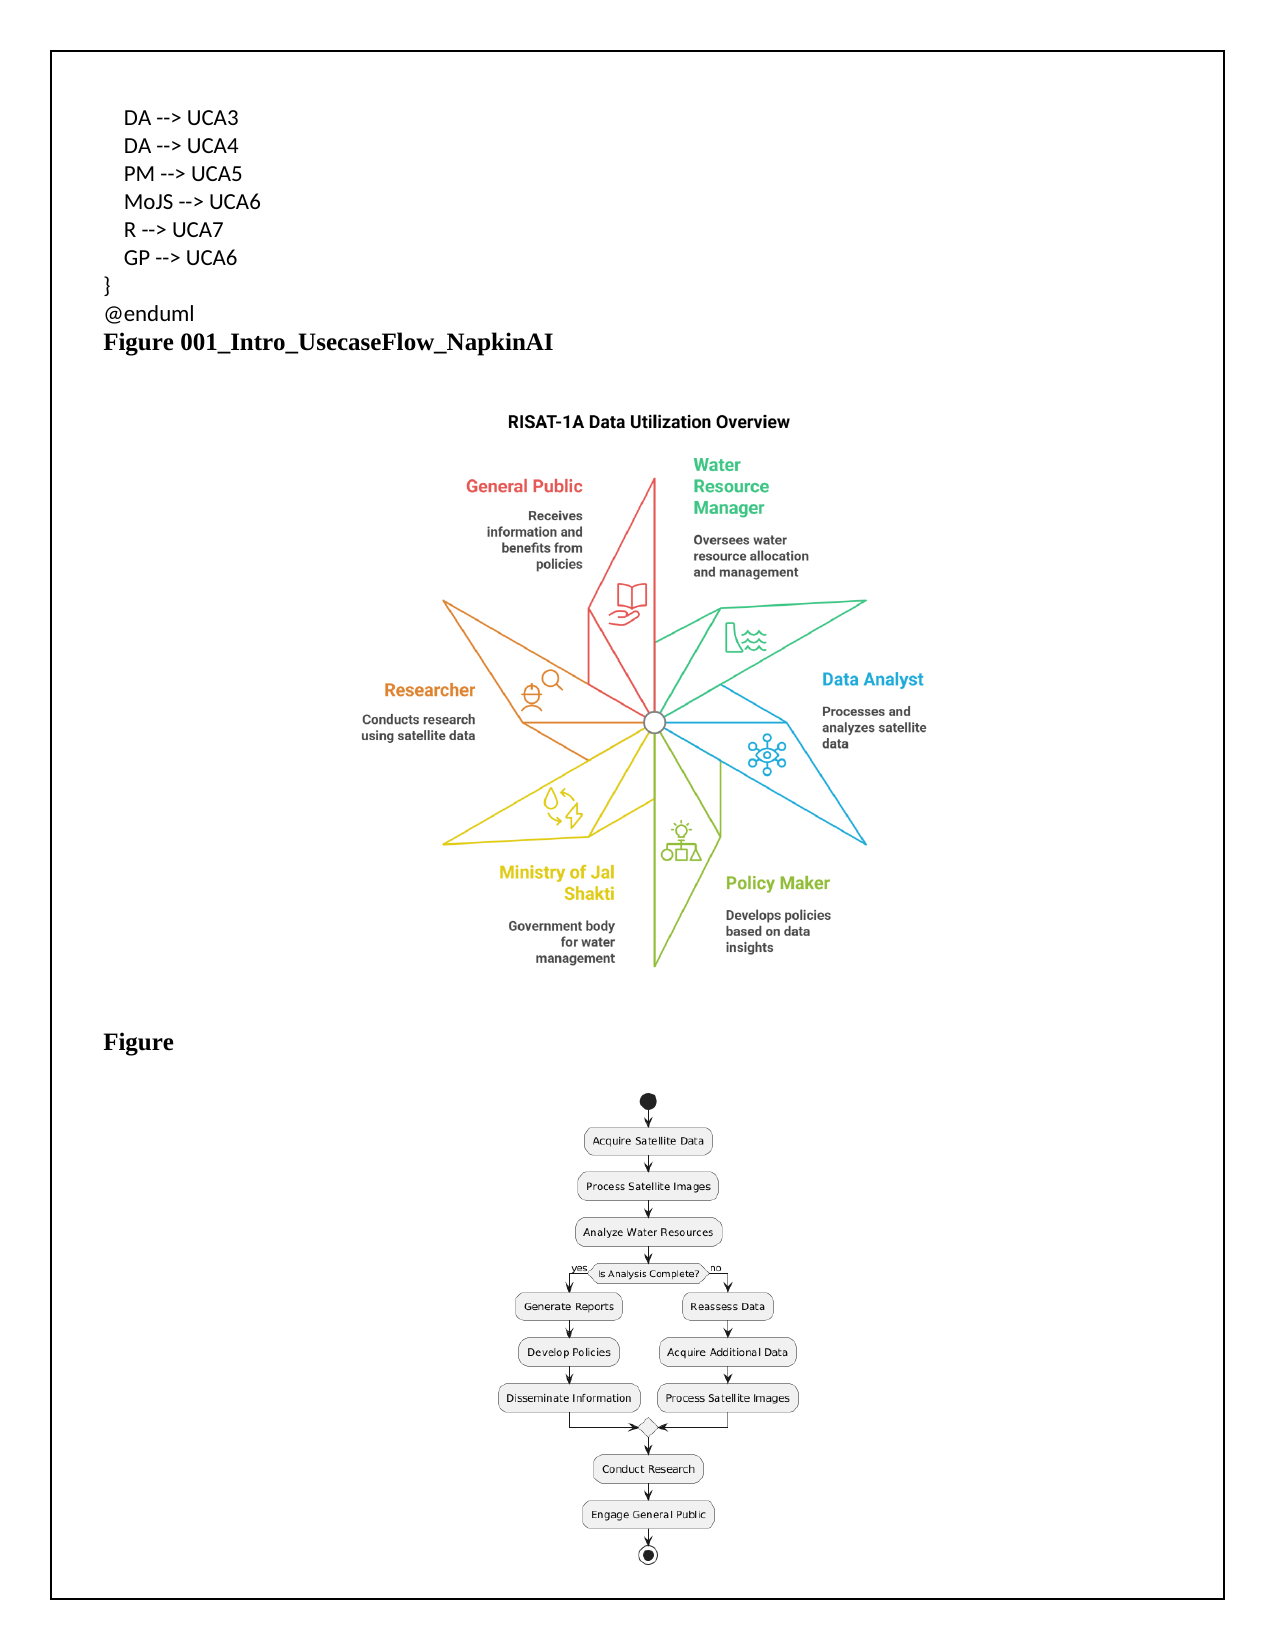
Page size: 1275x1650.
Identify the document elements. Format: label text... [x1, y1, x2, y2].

text R --> UCA7 [103, 215, 1191, 243]
picture [326, 367, 970, 1008]
text } [103, 271, 1191, 299]
text GP --> UCA6 [103, 243, 1191, 271]
text DA --> UCA3 [103, 103, 1191, 131]
text Figure 001_Intro_FlowChart_PlantUML [103, 1027, 1191, 1055]
text MoJS --> UCA6 [103, 187, 1191, 215]
text Figure 001_Intro_UsecaseFlow_NapkinAI [103, 327, 1191, 356]
text PM --> UCA5 [103, 159, 1191, 187]
text DA --> UCA4 [103, 131, 1191, 159]
picture [488, 1084, 805, 1572]
text @enduml [103, 299, 1191, 327]
